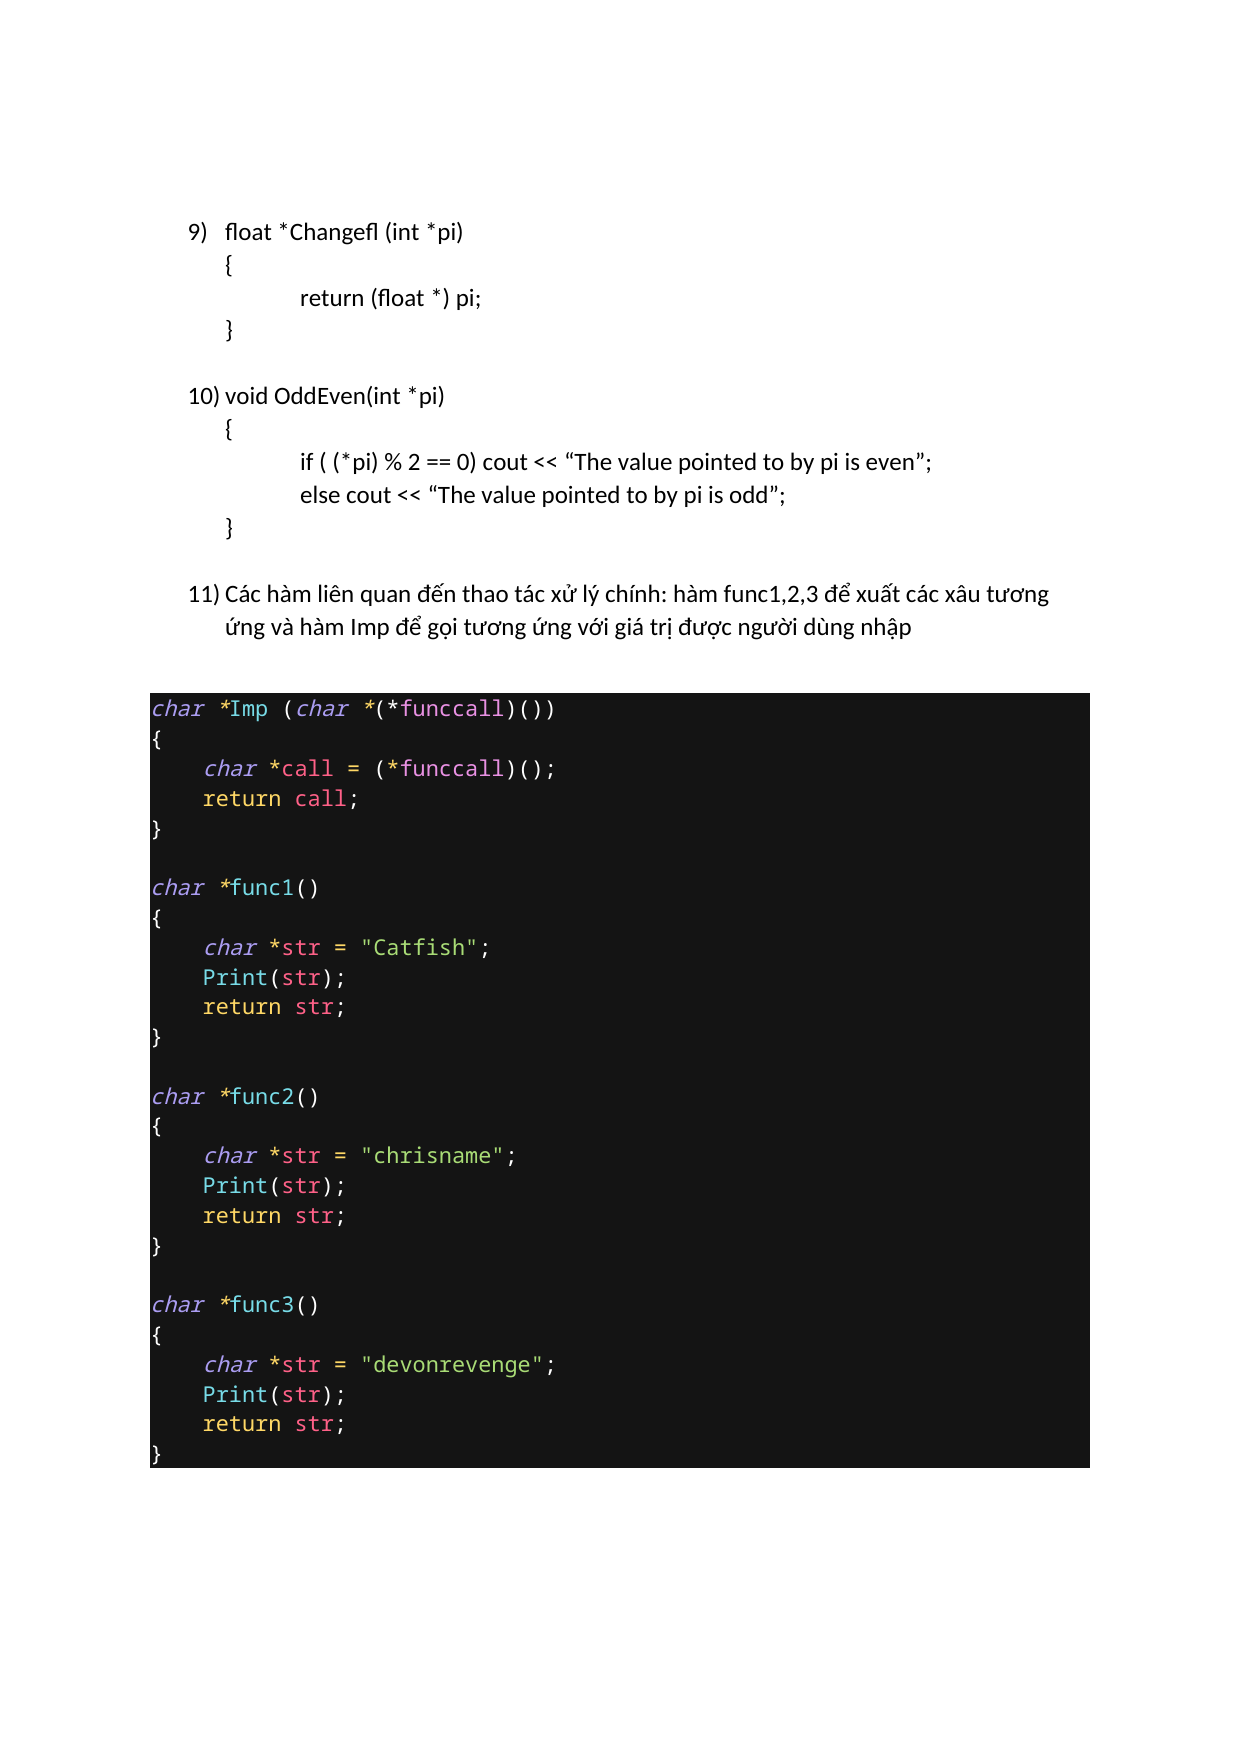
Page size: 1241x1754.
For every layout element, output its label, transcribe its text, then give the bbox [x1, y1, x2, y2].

list { [225, 249, 1090, 279]
text char *str = "devonrevenge"; [150, 1349, 1090, 1378]
text { [150, 1319, 1090, 1349]
list void OddEven(int *pi) [187, 380, 1090, 411]
text return str; [150, 991, 1090, 1021]
text return str; [150, 1200, 1090, 1229]
list } [225, 512, 1090, 543]
text { [150, 902, 1090, 932]
text char *func2() [150, 1081, 1090, 1110]
text Print(str); [150, 1170, 1090, 1200]
text } [150, 1438, 1090, 1468]
list if ( (*pi) % 2 == 0) cout << “The value pointed to by pi is even”; [225, 446, 1090, 477]
list } [225, 314, 1090, 345]
text { [150, 723, 1090, 753]
text { [150, 1110, 1090, 1140]
text char *call = (*funccall)(); [150, 753, 1090, 783]
text } [150, 1229, 1090, 1259]
text return call; [150, 783, 1090, 812]
list else cout << “The value pointed to by pi is odd”; [225, 479, 1090, 510]
list { [225, 413, 1090, 444]
text char *func1() [150, 872, 1090, 902]
list float *Changefl (int *pi) [187, 216, 1090, 246]
text Print(str); [150, 961, 1090, 991]
list return (float *) pi; [225, 282, 1090, 312]
text char *str = "chrisname"; [150, 1140, 1090, 1170]
text char *func3() [150, 1289, 1090, 1319]
text Print(str); [150, 1378, 1090, 1408]
text } [150, 812, 1090, 842]
list Các hàm liên quan đến thao tác xử lý chính: hàm func1,2,3 để xuất các xâu tương ứng và hàm Imp để gọi tương ứng với giá trị được người dùng nhập [187, 578, 1090, 641]
text char *Imp (char *(*funccall)()) [150, 693, 1090, 723]
text return str; [150, 1408, 1090, 1438]
text char *str = "Catfish"; [150, 932, 1090, 961]
text } [150, 1021, 1090, 1051]
